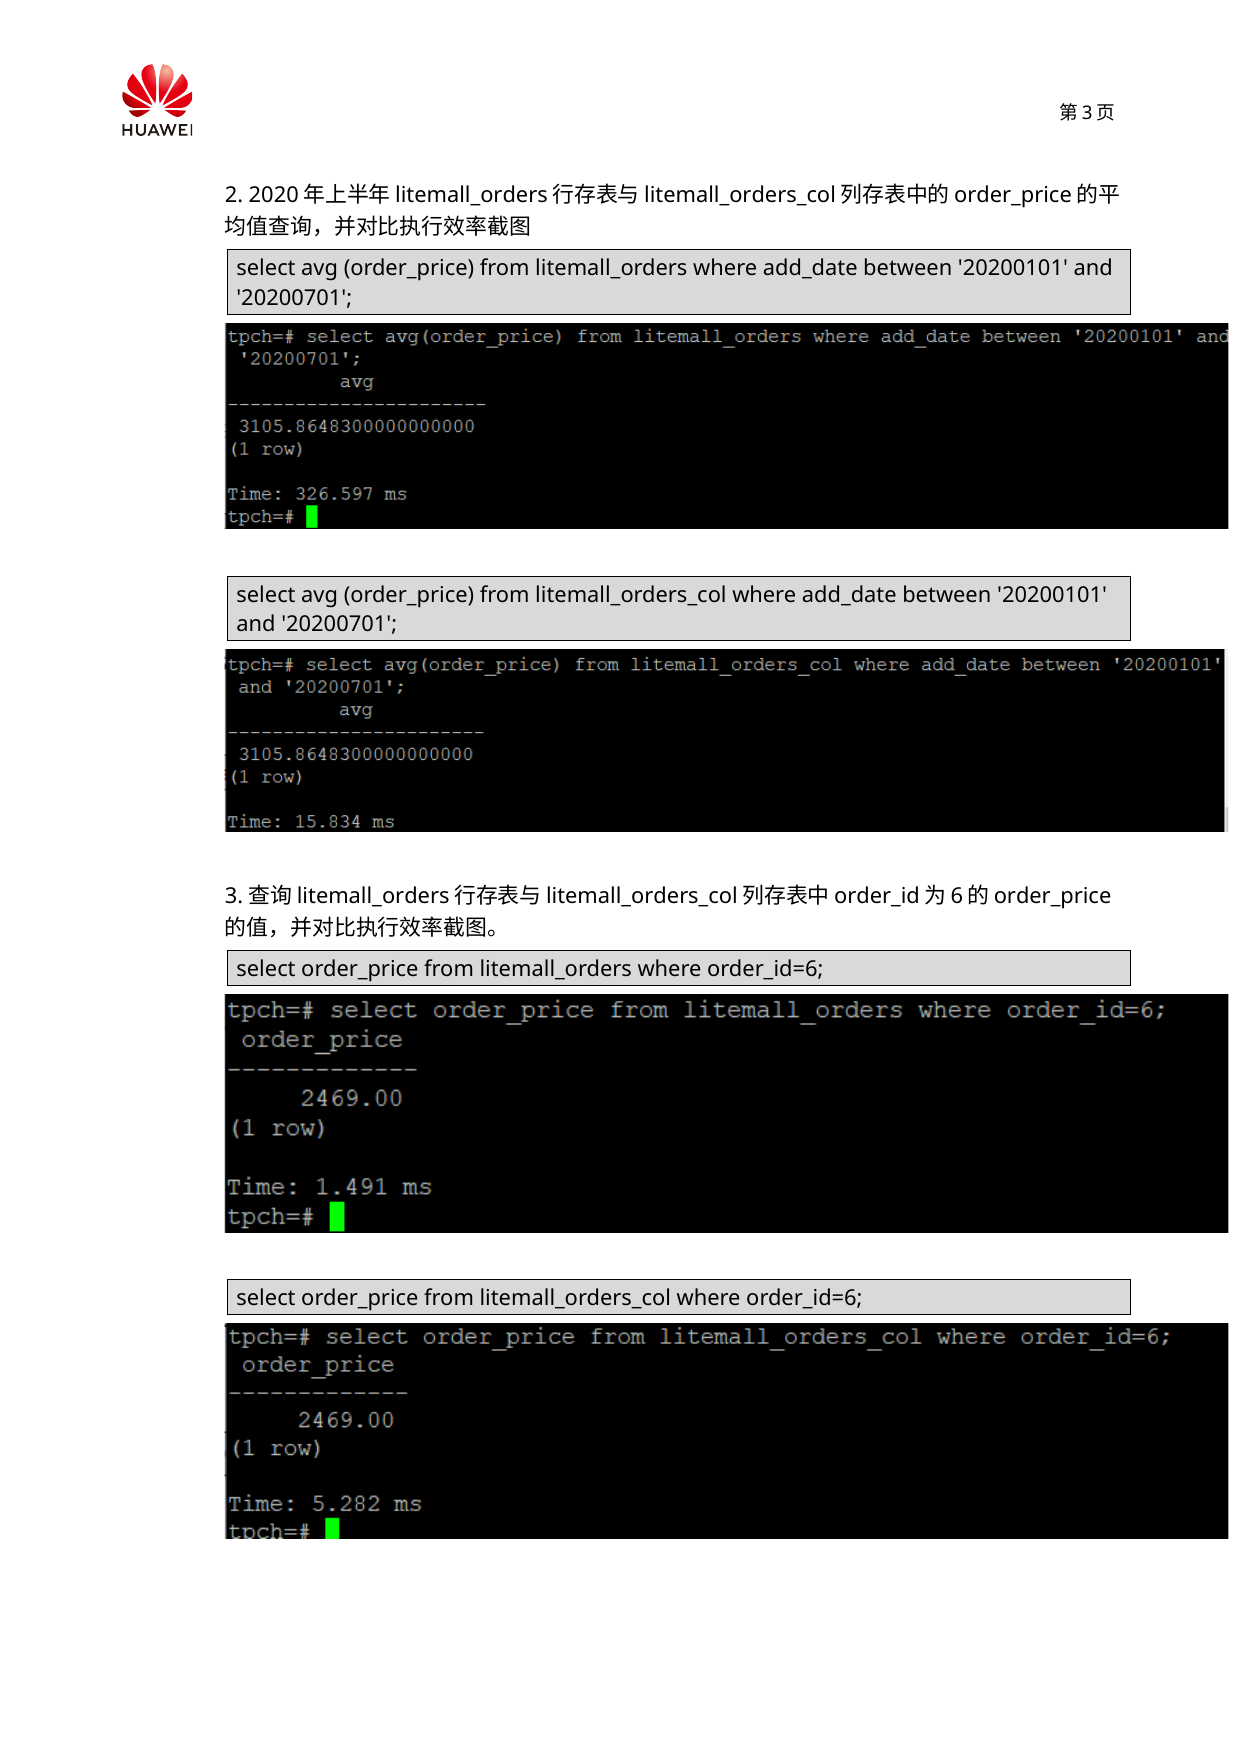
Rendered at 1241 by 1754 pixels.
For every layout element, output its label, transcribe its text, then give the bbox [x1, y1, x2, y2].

text select avg (order_price) from litemall_orders_col where add_date between '20200101' and '20200701'; [228, 577, 1130, 640]
text 2. 2020年上半年litemall_orders行存表与litemall_orders_col列存表中的order_price的平均值查询，并对比执行效率截图 [224, 177, 1122, 241]
picture [224, 649, 1229, 832]
picture [224, 323, 1229, 529]
text select order_price from litemall_orders_col where order_id=6; [228, 1280, 1130, 1314]
text 3. 查询litemall_orders行存表与litemall_orders_col列存表中order_id为6的order_price的值，并对比执行效率截图。 [224, 878, 1122, 942]
picture [224, 1323, 1229, 1539]
text select avg (order_price) from litemall_orders where add_date between '20200101' and '20200701'; [228, 250, 1130, 314]
text select order_price from litemall_orders where order_id=6; [228, 951, 1130, 985]
picture [122, 64, 193, 136]
picture [224, 994, 1229, 1233]
